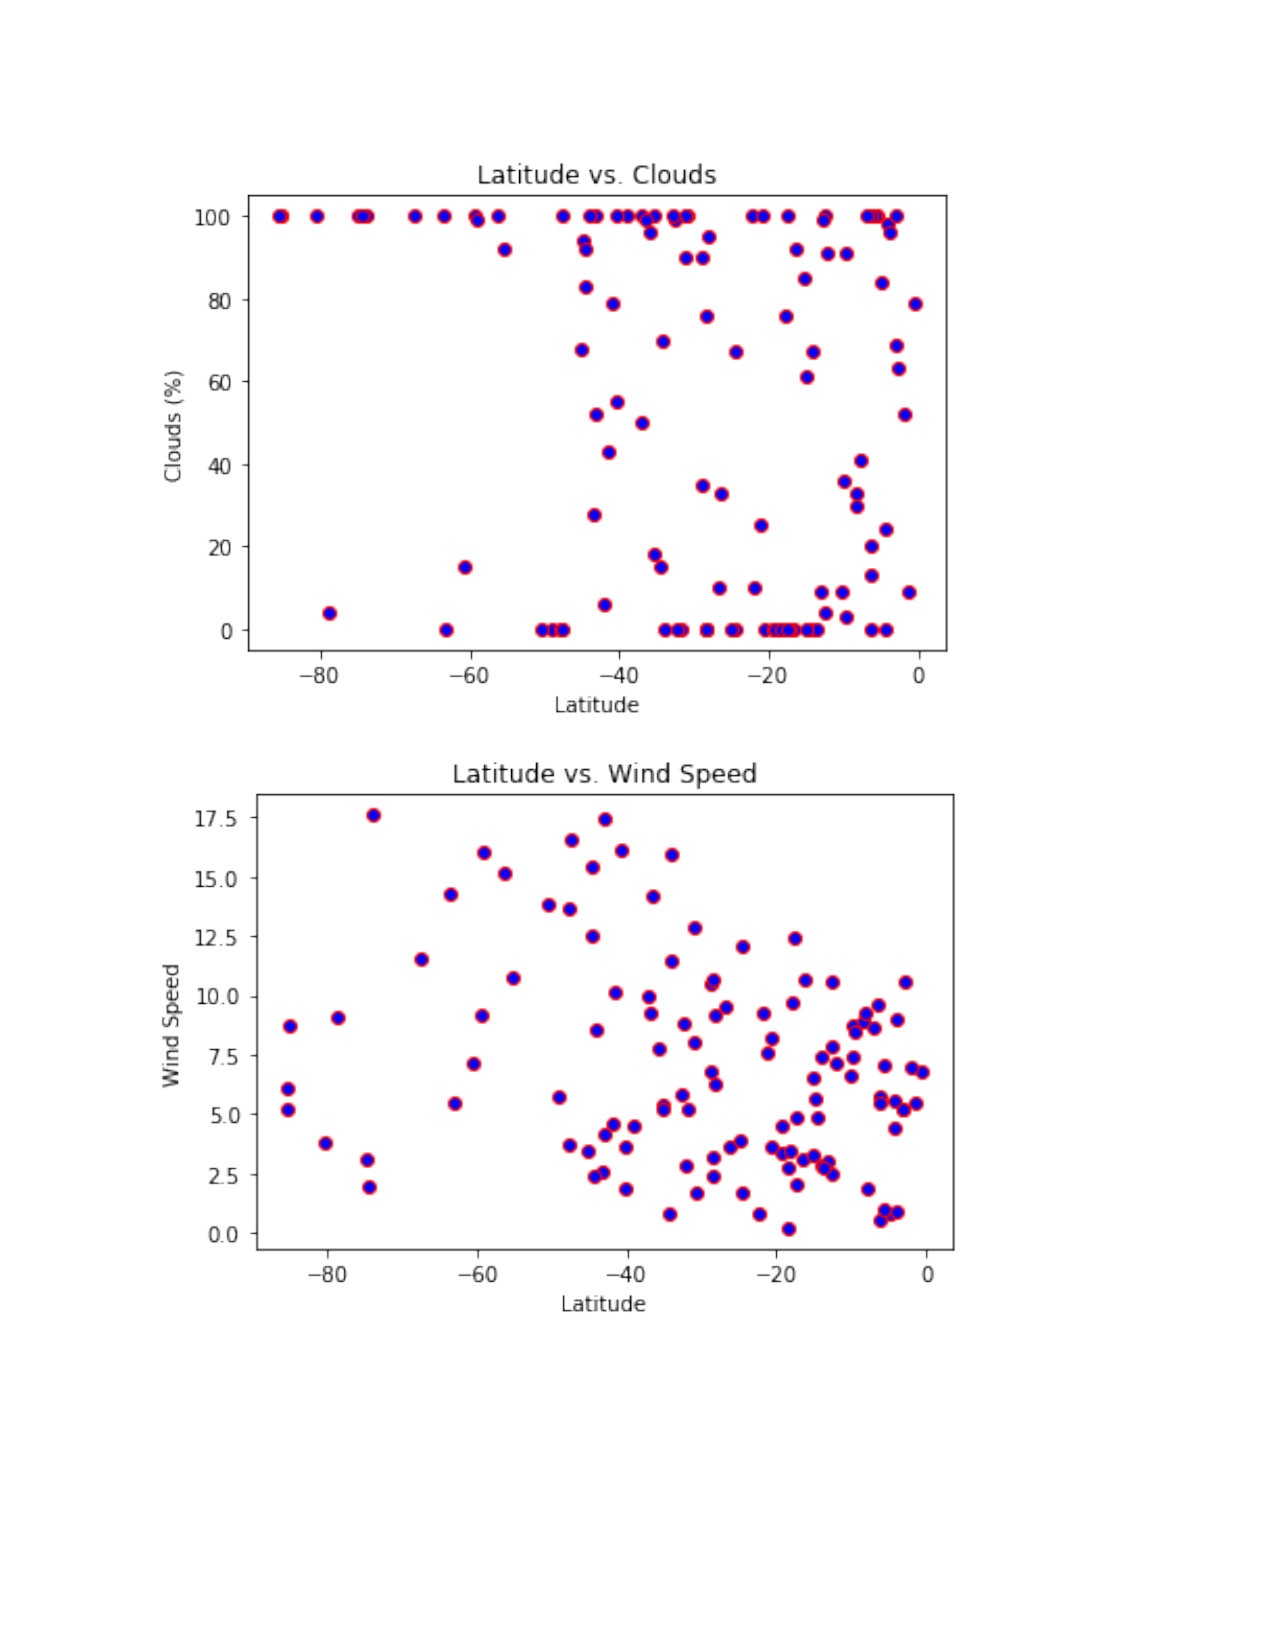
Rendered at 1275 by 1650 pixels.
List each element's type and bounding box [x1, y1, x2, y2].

picture [150, 150, 961, 730]
picture [150, 748, 968, 1329]
